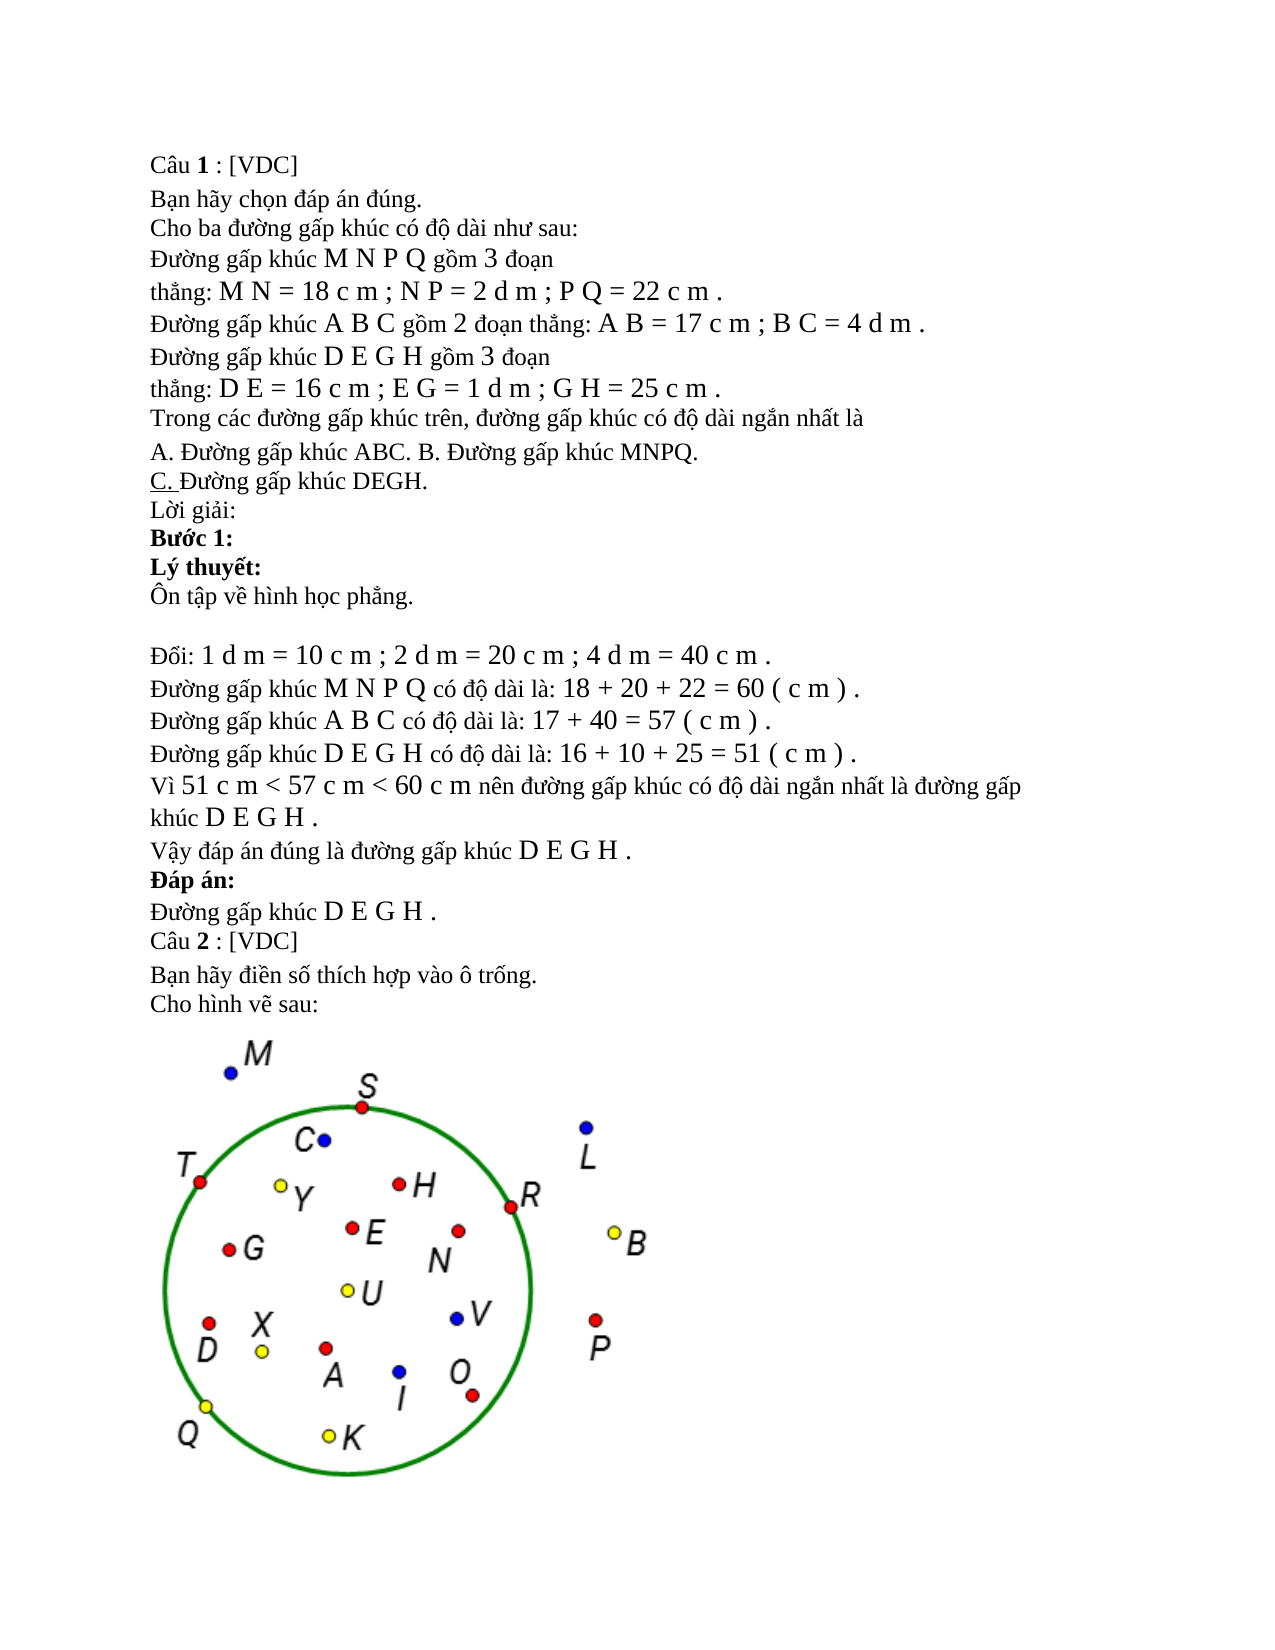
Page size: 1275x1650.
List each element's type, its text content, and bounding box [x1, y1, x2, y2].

text Câu 2 : [VDC] [150, 926, 1125, 955]
text Bạn hãy chọn đáp án đúng. Cho ba đường gấp khúc có độ dài như sau: Đường gấp khúc M N P Q gồm 3 đoạn thẳng: M N = 18 c m ; N P = 2 d m ; P Q = 22 c m . Đường gấp khúc A B C gồm 2 đoạn thẳng: A B = 17 c m ; B C = 4 d m . Đường gấp khúc D E G H gồm 3 đoạn thẳng: D E = 16 c m ; E G = 1 d m ; G H = 25 c m . Trong các đường gấp khúc trên, đường gấp khúc có độ dài ngắn nhất là [150, 184, 1125, 432]
text C. Đường gấp khúc DEGH. [150, 466, 1125, 495]
text Câu 1 : [VDC] [150, 150, 1125, 179]
picture [150, 1017, 669, 1491]
text Lời giải: [150, 495, 1125, 523]
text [150, 960, 1125, 1490]
text Lý thuyết: Ôn tập về hình học phẳng. Đổi: 1 d m = 10 c m ; 2 d m = 20 c m ; 4 d m = 40 c m . Đường gấp khúc M N P Q có độ dài là: 18 + 20 + 22 = 60 ( c m ) . Đường gấp khúc A B C có độ dài là: 17 + 40 = 57 ( c m ) . Đường gấp khúc D E G H có độ dài là: 16 + 10 + 25 = 51 ( c m ) . Vì 51 c m < 57 c m < 60 c m nên đường gấp khúc có độ dài ngắn nhất là đường gấp khúc D E G H . Vậy đáp án đúng là đường gấp khúc D E G H . Đáp án: Đường gấp khúc D E G H . [150, 552, 1125, 926]
text Bước 1: [150, 523, 1125, 552]
text A. Đường gấp khúc ABC. B. Đường gấp khúc MNPQ. [150, 437, 1125, 466]
